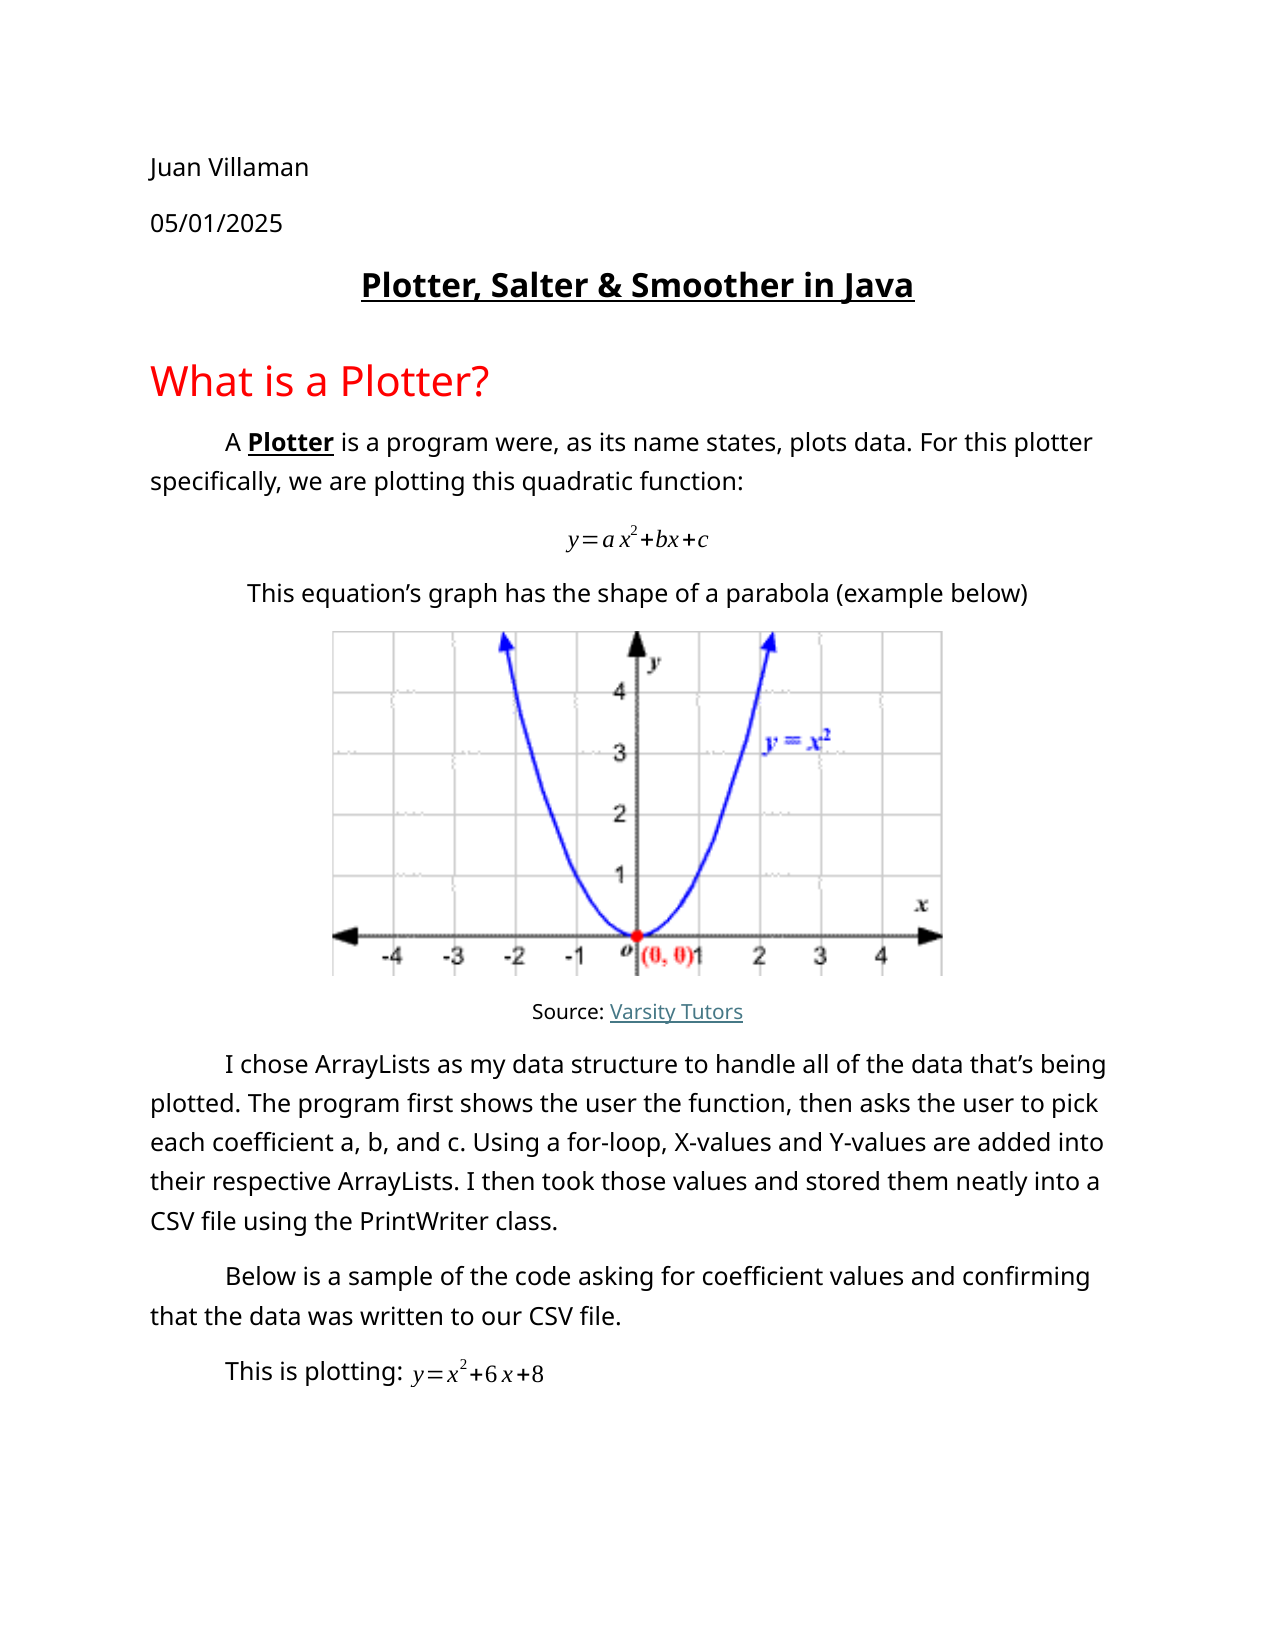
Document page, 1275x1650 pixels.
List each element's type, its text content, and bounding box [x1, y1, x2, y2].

text Source: Varsity Tutors [150, 997, 1125, 1026]
text A Plotter is a program were, as its name states, plots data. For this plotter specifically, we are plotting this quadratic function: [150, 425, 1125, 498]
text This equation’s graph has the shape of a parabola (example below) [150, 576, 1125, 610]
text Plotter, Salter & Smoother in Java [150, 262, 1125, 307]
text I chose ArrayLists as my data structure to handle all of the data that’s being plotted. The program first shows the user the function, then asks the user to pick each coefficient a, b, and c. Using a for-loop, X-values and Y-values are added into their respective ArrayLists. I then took those values and stored them neatly into a CSV file using the PrintWriter class. [150, 1046, 1125, 1237]
text Juan Villaman [150, 150, 1125, 184]
text 05/01/2025 [150, 206, 1125, 240]
picture [332, 631, 943, 976]
subtitle What is a Plotter? [150, 351, 1125, 408]
text This is plotting: [150, 1354, 1125, 1388]
text Below is a sample of the code asking for coefficient values and confirming that the data was written to our CSV file. [150, 1259, 1125, 1332]
